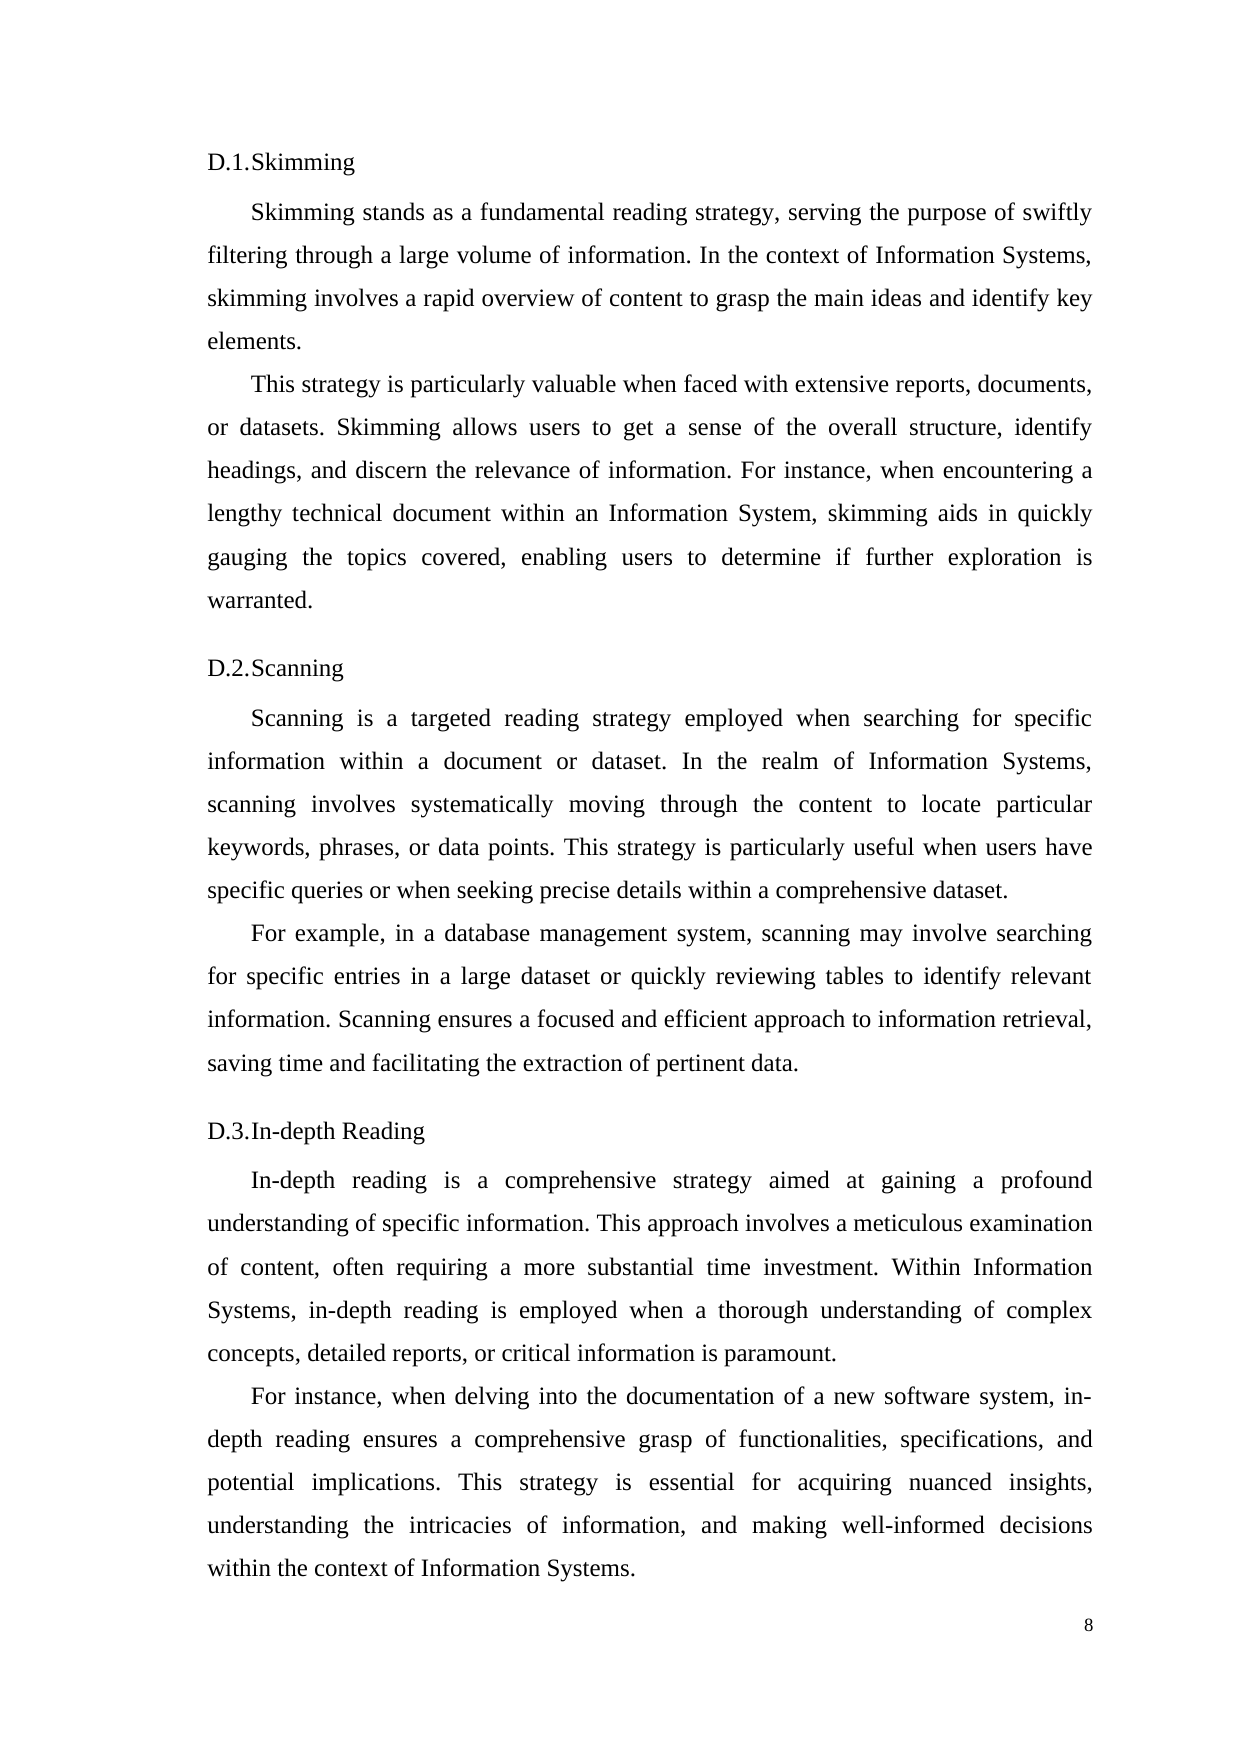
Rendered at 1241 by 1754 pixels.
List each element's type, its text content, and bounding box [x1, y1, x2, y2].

text Skimming stands as a fundamental reading strategy, serving the purpose of swiftly filtering through a large volume of information. In the context of Information Systems, skimming involves a rapid overview of content to grasp the main ideas and identify key elements. [207, 197, 1093, 355]
subtitle In-depth Reading [207, 1116, 1093, 1144]
subtitle Scanning [207, 653, 1093, 682]
text Scanning is a targeted reading strategy employed when searching for specific information within a document or dataset. In the realm of Information Systems, scanning involves systematically moving through the content to locate particular keywords, phrases, or data points. This strategy is particularly useful when users have specific queries or when seeking precise details within a comprehensive dataset. [207, 703, 1093, 904]
subtitle Skimming [207, 147, 1093, 176]
text For instance, when delving into the documentation of a new software system, in-depth reading ensures a comprehensive grasp of functionalities, specifications, and potential implications. This strategy is essential for acquiring nuanced insights, understanding the intricacies of information, and making well-informed decisions within the context of Information Systems. [207, 1381, 1093, 1582]
text This strategy is particularly valuable when faced with extensive reports, documents, or datasets. Skimming allows users to get a sense of the overall structure, identify headings, and discern the relevance of information. For instance, when encountering a lengthy technical document within an Information System, skimming aids in quickly gauging the topics covered, enabling users to determine if further exploration is warranted. [207, 369, 1093, 613]
text For example, in a database management system, scanning may involve searching for specific entries in a large dataset or quickly reviewing tables to identify relevant information. Scanning ensures a focused and efficient approach to information retrieval, saving time and facilitating the extraction of pertinent data. [207, 918, 1093, 1076]
text In-depth reading is a comprehensive strategy aimed at gaining a profound understanding of specific information. This approach involves a meticulous examination of content, often requiring a more substantial time investment. Within Information Systems, in-depth reading is employed when a thorough understanding of complex concepts, detailed reports, or critical information is paramount. [207, 1165, 1093, 1367]
